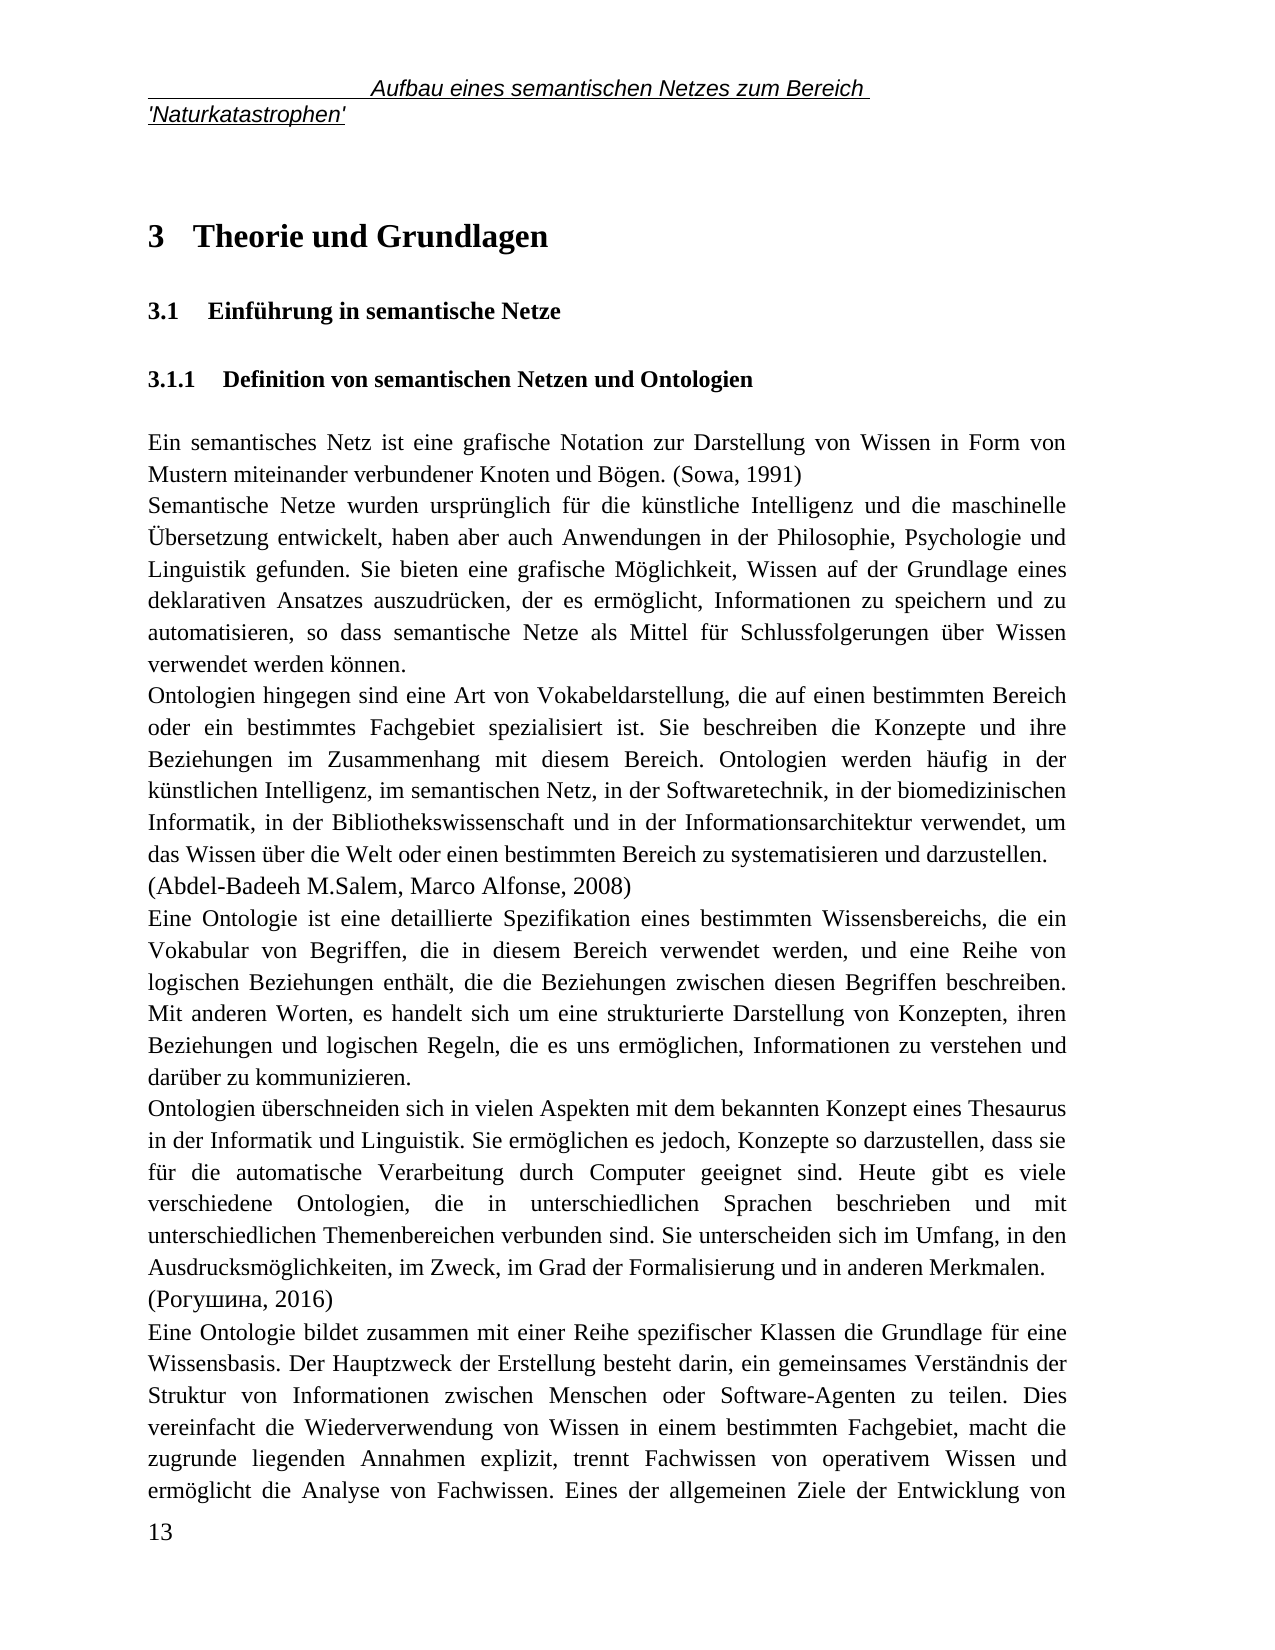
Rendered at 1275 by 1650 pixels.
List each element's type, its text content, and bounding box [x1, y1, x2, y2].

text Semantische Netze wurden ursprünglich für die künstliche Intelligenz und die maschinelle Übersetzung entwickelt, haben aber auch Anwendungen in der Philosophie, Psychologie und Linguistik gefunden. Sie bieten eine grafische Möglichkeit, Wissen auf der Grundlage eines deklarativen Ansatzes auszudrücken, der es ermöglicht, Informationen zu speichern und zu automatisieren, so dass semantische Netze als Mittel für Schlussfolgerungen über Wissen verwendet werden können. [148, 491, 1068, 677]
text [148, 1317, 1068, 1503]
text Ontologien überschneiden sich in vielen Aspekten mit dem bekannten Konzept eines Thesaurus in der Informatik und Linguistik. Sie ermöglichen es jedoch, Konzepte so darzustellen, dass sie für die automatische Verarbeitung durch Computer geeignet sind. Heute gibt es viele verschiedene Ontologien, die in unterschiedlichen Sprachen beschrieben und mit unterschiedlichen Themenbereichen verbunden sind. Sie unterscheiden sich im Umfang, in den Ausdrucksmöglichkeiten, im Zweck, im Grad der Formalisierung und in anderen Merkmalen. [148, 1094, 1068, 1280]
text Eine Ontologie ist eine detaillierte Spezifikation eines bestimmten Wissensbereichs, die ein Vokabular von Begriffen, die in diesem Bereich verwendet werden, und eine Reihe von logischen Beziehungen enthält, die die Beziehungen zwischen diesen Begriffen beschreiben. Mit anderen Worten, es handelt sich um eine strukturierte Darstellung von Konzepten, ihren Beziehungen und logischen Regeln, die es uns ermöglichen, Informationen zu verstehen und darüber zu kommunizieren. [148, 904, 1068, 1090]
text Ein semantisches Netz ist eine grafische Notation zur Darstellung von Wissen in Form von Mustern miteinander verbundener Knoten und Bögen. [148, 428, 1068, 487]
subtitle Definition von semantischen Netzen und Ontologien [148, 365, 1068, 392]
subtitle Einführung in semantische Netze [148, 296, 1068, 325]
subtitle Theorie und Grundlagen [148, 216, 1068, 254]
text Ontologien hingegen sind eine Art von Vokabeldarstellung, die auf einen bestimmten Bereich oder ein bestimmtes Fachgebiet spezialisiert ist. Sie beschreiben die Konzepte und ihre Beziehungen im Zusammenhang mit diesem Bereich. Ontologien werden häufig in der künstlichen Intelligenz, im semantischen Netz, in der Softwaretechnik, in der biomedizinischen Informatik, in der Bibliothekswissenschaft und in der Informationsarchitektur verwendet, um das Wissen über die Welt oder einen bestimmten Bereich zu systematisieren und darzustellen. [148, 681, 1068, 867]
